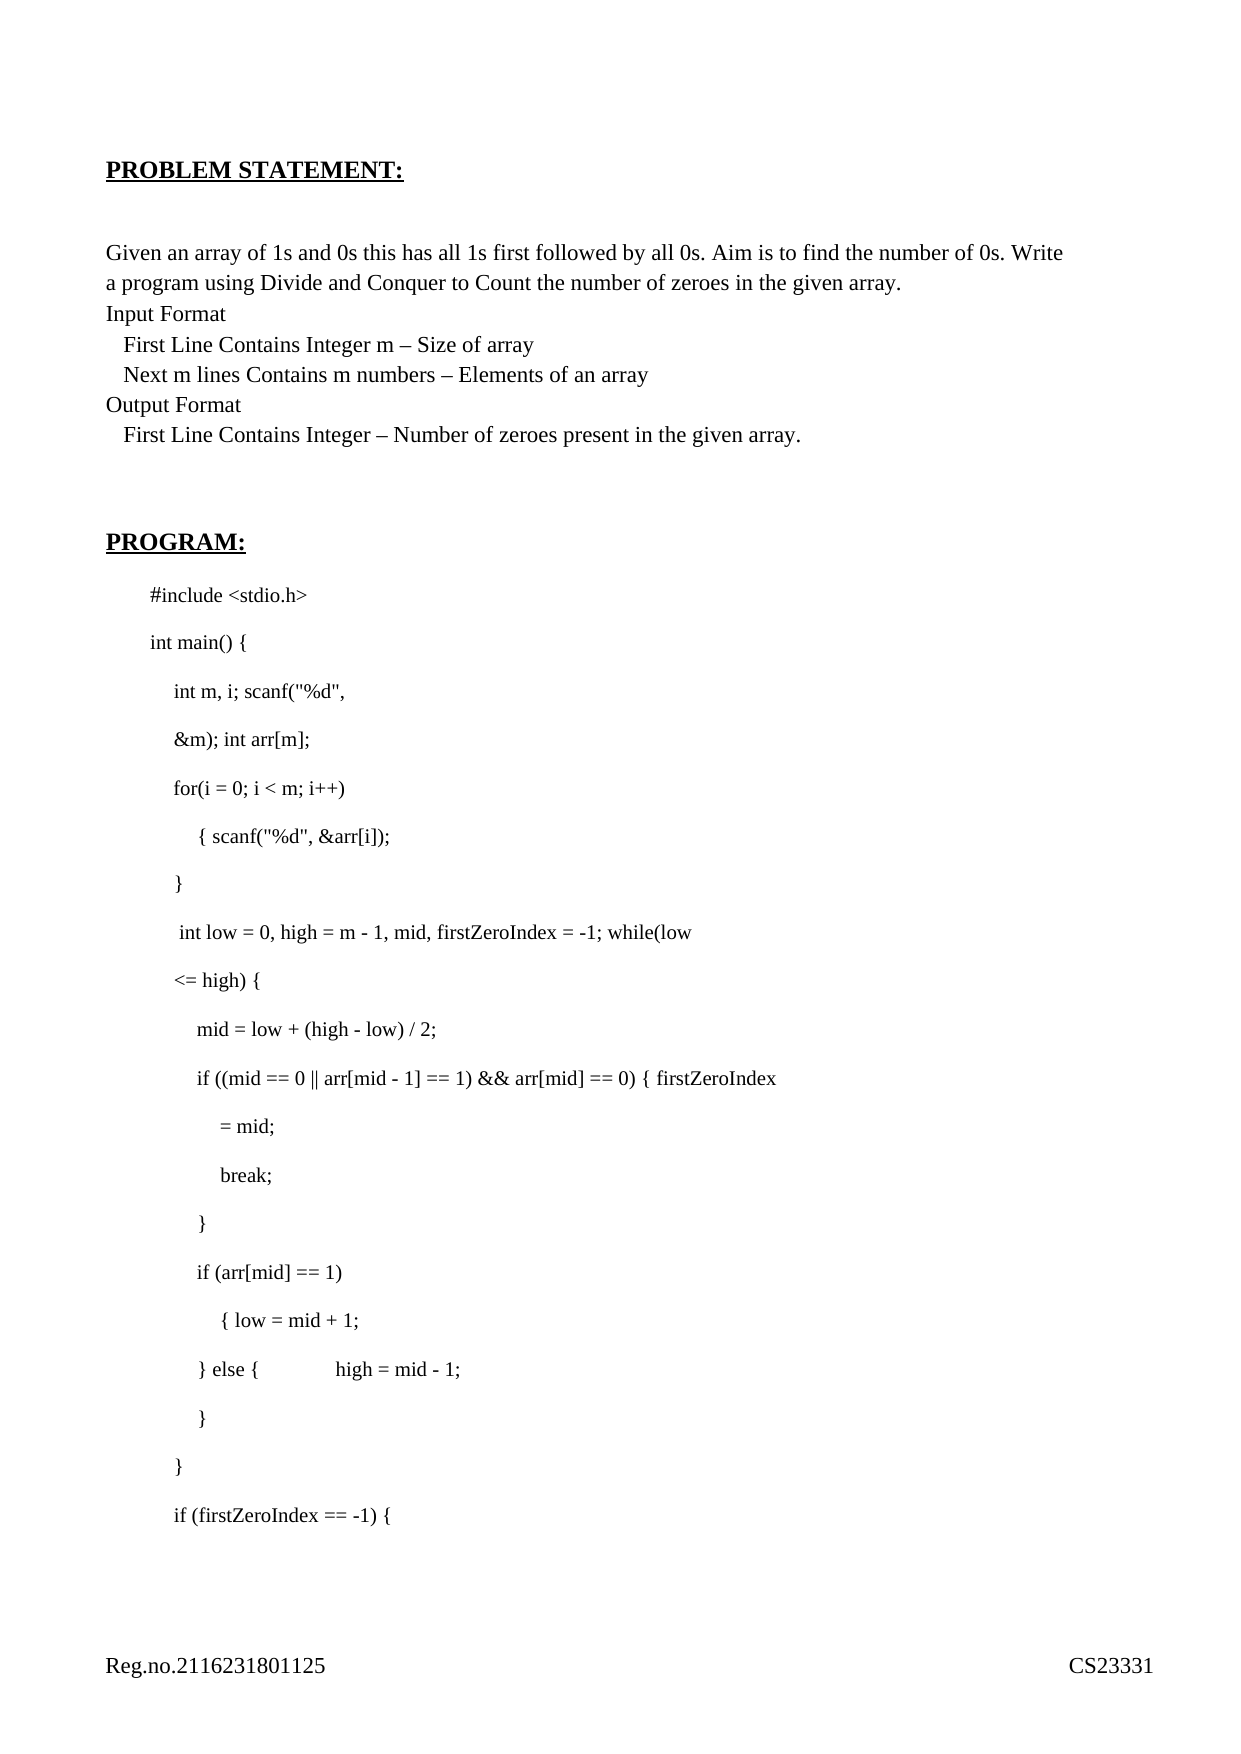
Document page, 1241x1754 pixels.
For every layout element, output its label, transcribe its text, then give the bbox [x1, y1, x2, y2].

text int m, i; scanf("%d", &m); int arr[m]; [173, 679, 346, 751]
text PROBLEM STATEMENT: [106, 155, 1155, 184]
text if (arr[mid] == 1) { low = mid + 1; [197, 1260, 383, 1332]
text } else { high = mid - 1; [197, 1357, 1155, 1381]
text if ((mid == 0 || arr[mid - 1] == 1) && arr[mid] == 0) { firstZeroIndex = mid; [197, 1066, 783, 1138]
text if (firstZeroIndex == -1) { [173, 1503, 1155, 1527]
text } [197, 1406, 1155, 1430]
text int low = 0, high = m - 1, mid, firstZeroIndex = -1; while(low <= high) { [173, 920, 706, 992]
text Given an array of 1s and 0s this has all 1s first followed by all 0s. Aim is to find the number of 0s. Write a program using Divide and Conquer to Count the number of zeroes in the given array. [106, 239, 1078, 296]
text } [173, 873, 1155, 895]
text First Line Contains Integer – Number of zeroes present in the given array. [123, 421, 1155, 447]
text First Line Contains Integer m – Size of array [123, 331, 1155, 357]
text Next m lines Contains m numbers – Elements of an array Output Format [106, 361, 706, 417]
text Input Format [106, 300, 1155, 326]
text PROGRAM: [106, 527, 1155, 556]
text for(i = 0; i < m; i++) { scanf("%d", &arr[i]); [173, 776, 441, 848]
text } [173, 1454, 1155, 1478]
text } [197, 1211, 1155, 1235]
text #include <stdio.h> int main() { [150, 581, 329, 654]
text mid = low + (high - low) / 2; [197, 1017, 1155, 1041]
text break; [220, 1162, 1155, 1187]
